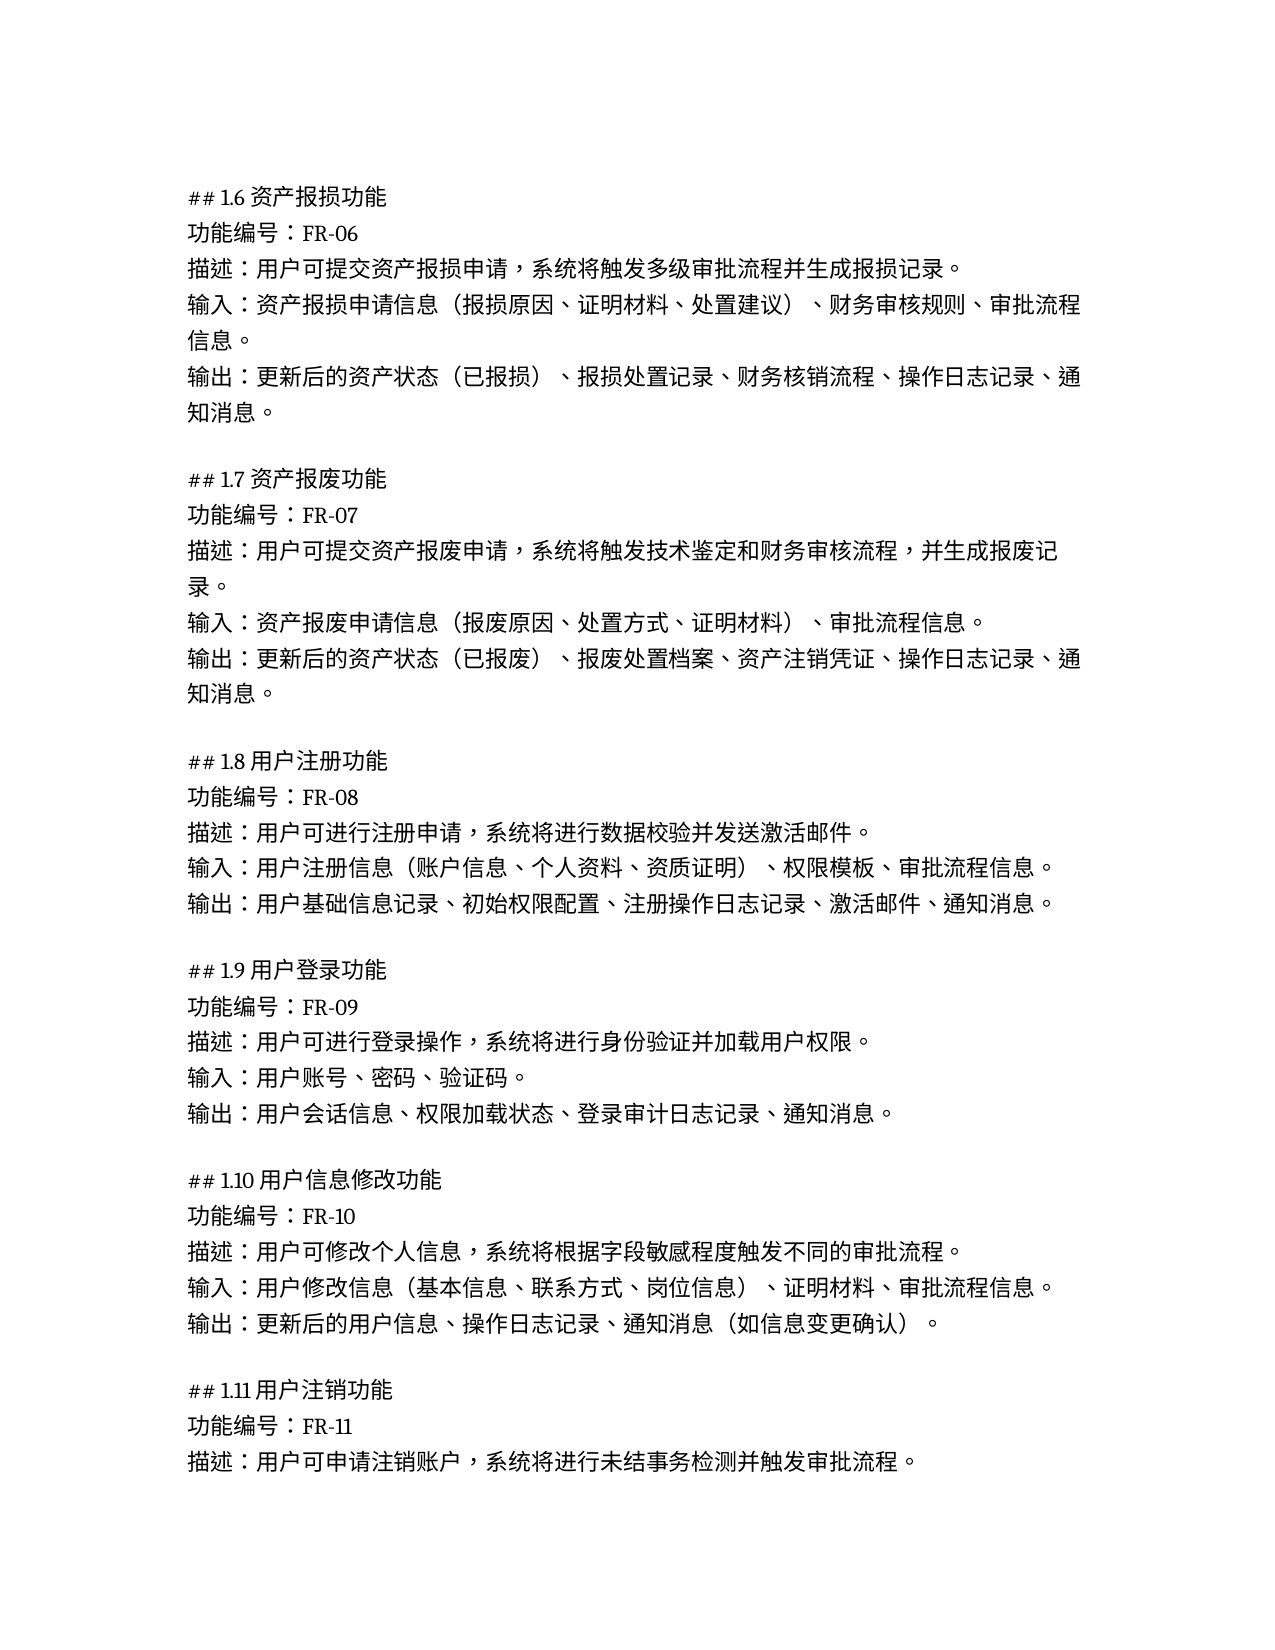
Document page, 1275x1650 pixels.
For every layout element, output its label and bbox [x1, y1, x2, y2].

text [187, 150, 1087, 1477]
